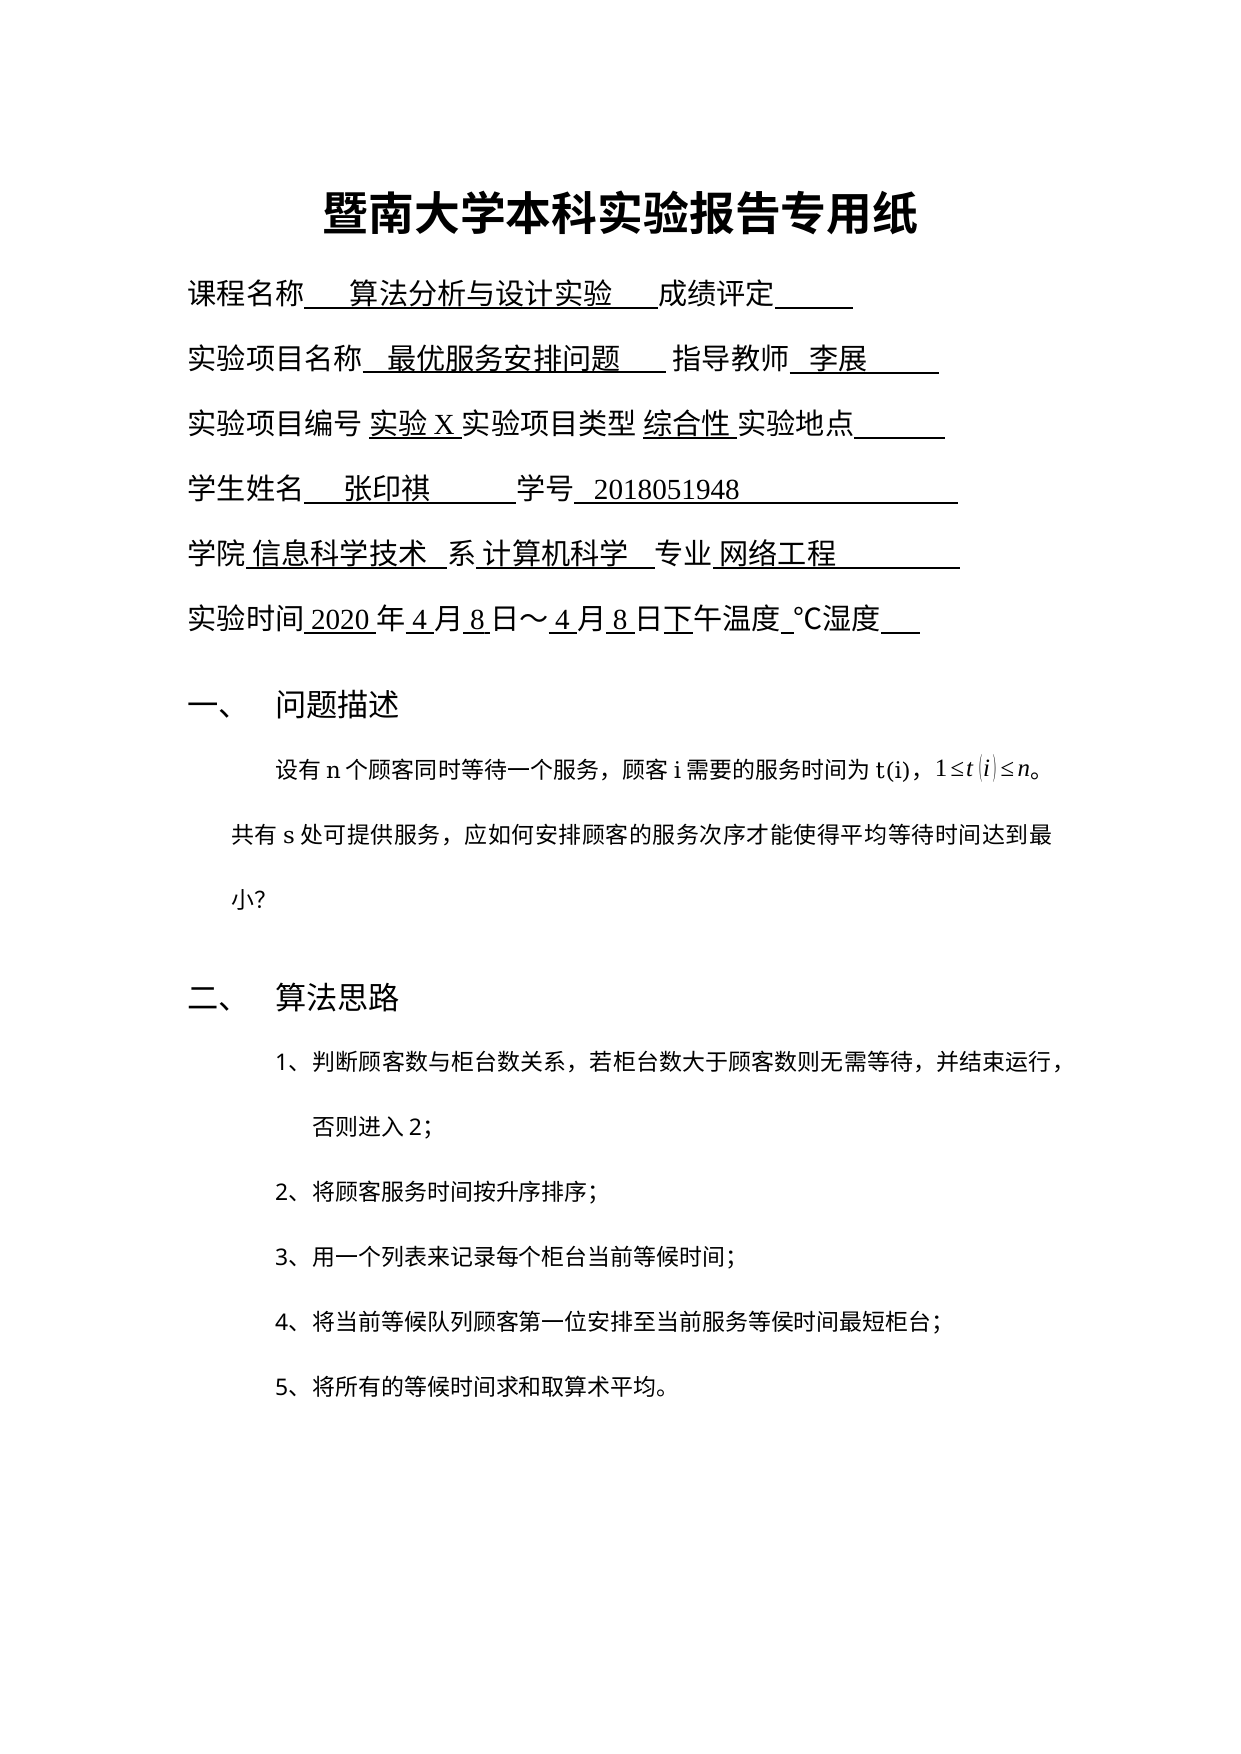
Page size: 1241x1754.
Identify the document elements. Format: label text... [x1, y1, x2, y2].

list 将所有的等候时间求和取算术平均。 [275, 1353, 1053, 1418]
list 用一个列表来记录每个柜台当前等候时间； [275, 1223, 1053, 1288]
list 将顾客服务时间按升序排序； [275, 1158, 1053, 1223]
text 学院 信息科学技术 系 计算机科学 专业 网络工程 [187, 519, 1053, 584]
text 实验项目名称 最优服务安排问题 指导教师 李展 [187, 324, 1053, 389]
text 实验时间 2020 年 4 月 8日～ 4 月 8 日下午温度 ℃湿度 [187, 584, 1053, 649]
text 设有n个顾客同时等待一个服务，顾客i需要的服务时间为t(i)，。共有s处可提供服务，应如何安排顾客的服务次序才能使得平均等待时间达到最小？ [231, 736, 1053, 931]
text 课程名称 算法分析与设计实验 成绩评定 [187, 259, 1053, 324]
text 学生姓名 张印祺 学号 2018051948 [187, 454, 1053, 519]
list 判断顾客数与柜台数关系，若柜台数大于顾客数则无需等待，并结束运行，否则进入2； [275, 1028, 1053, 1158]
list 将当前等候队列顾客第一位安排至当前服务等侯时间最短柜台； [275, 1288, 1053, 1353]
list 问题描述 [187, 671, 1053, 736]
list 算法思路 [187, 963, 1053, 1028]
text 暨南大学本科实验报告专用纸 [187, 162, 1053, 259]
text 实验项目编号 实验X 实验项目类型 综合性 实验地点 [187, 389, 1053, 454]
